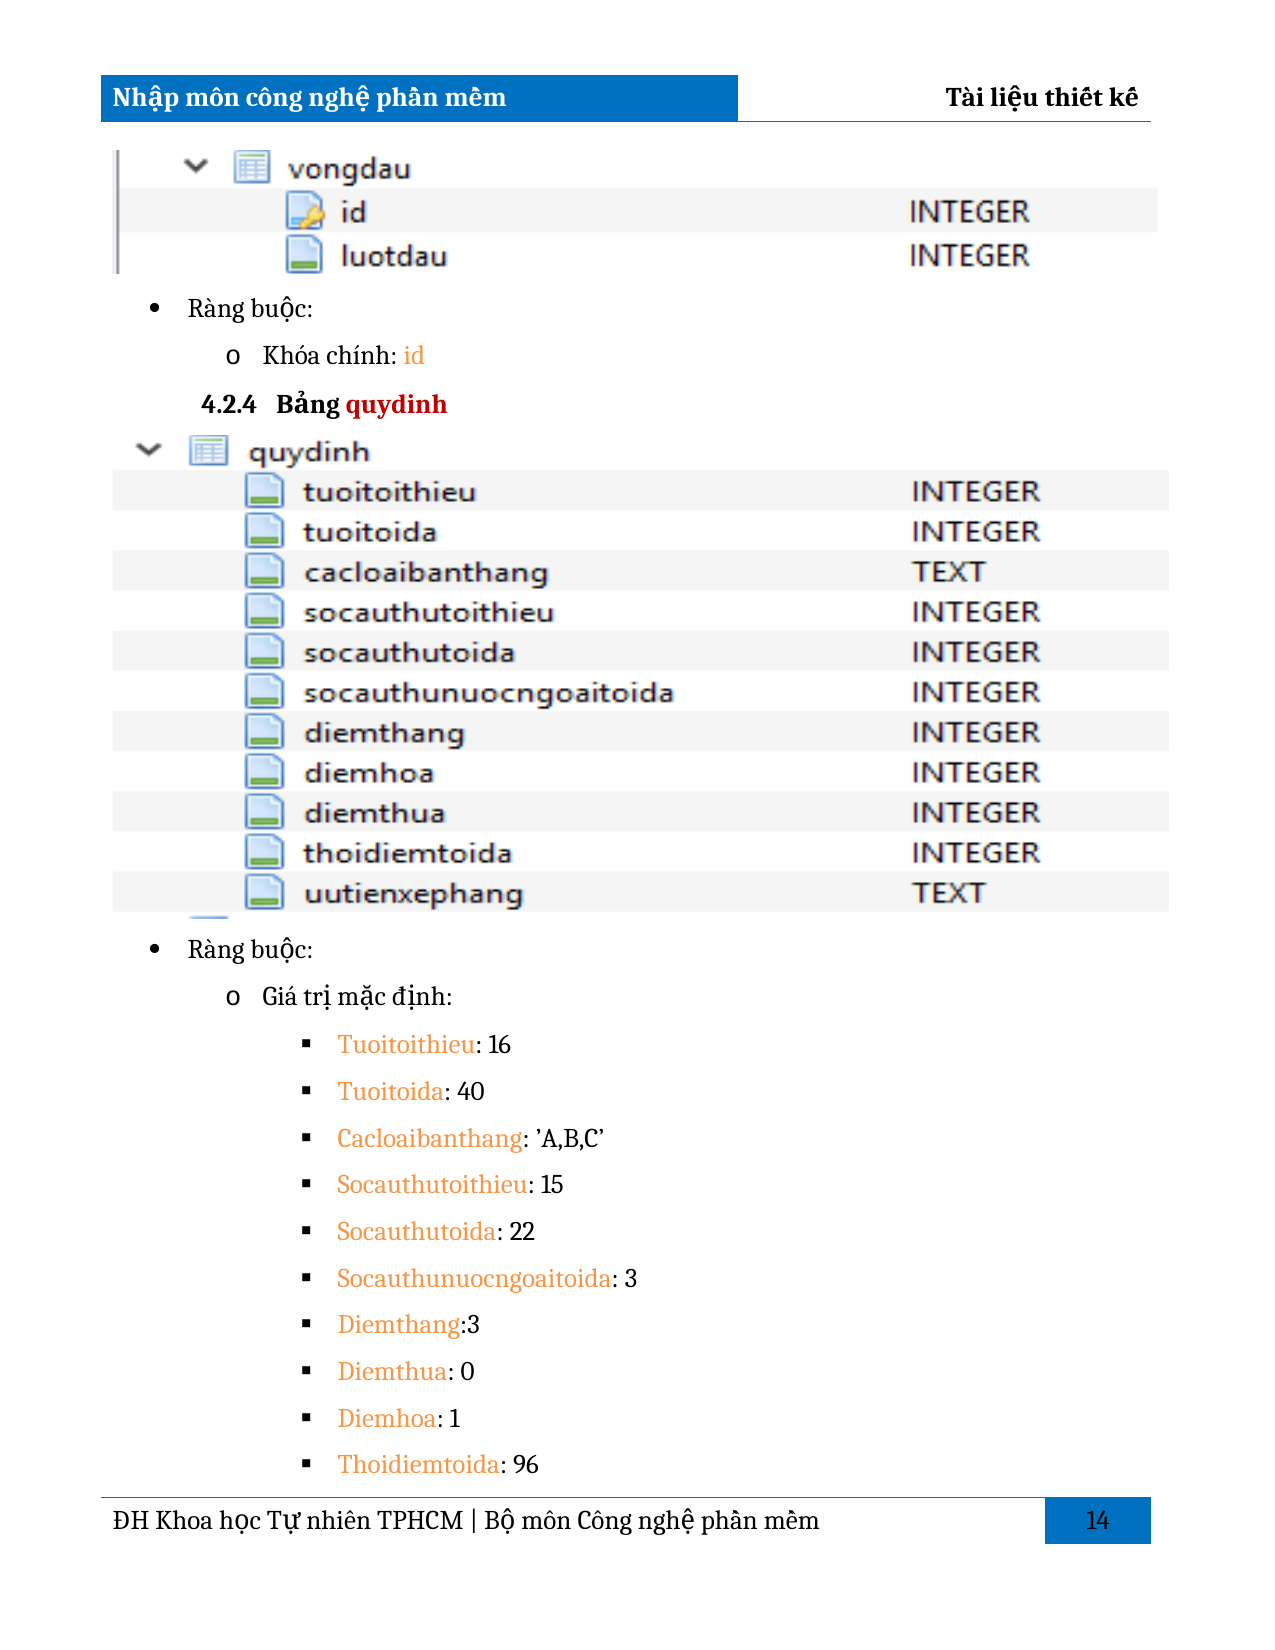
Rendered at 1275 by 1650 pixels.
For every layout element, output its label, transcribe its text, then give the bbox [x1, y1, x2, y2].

list Diemthua: 0 [300, 1356, 1162, 1387]
picture [112, 150, 1158, 274]
list Giá trị mặc định: [225, 981, 1162, 1013]
list Tuoitoida: 40 [300, 1076, 1162, 1107]
picture [112, 435, 1169, 919]
list Socauthutoithieu: 15 [300, 1169, 1162, 1200]
list Khóa chính: id [225, 340, 1162, 373]
list Thoidiemtoida: 96 [300, 1449, 1162, 1480]
list Diemthang:3 [300, 1309, 1162, 1340]
subtitle Bảng quydinh [201, 389, 1162, 420]
list Socauthunuocngoaitoida: 3 [300, 1263, 1162, 1294]
list Cacloaibanthang: ’A,B,C’ [300, 1123, 1162, 1154]
list Ràng buộc: [150, 934, 1162, 965]
list Diemhoa: 1 [300, 1403, 1162, 1434]
list Tuoitoithieu: 16 [300, 1029, 1162, 1060]
list Socauthutoida: 22 [300, 1216, 1162, 1247]
